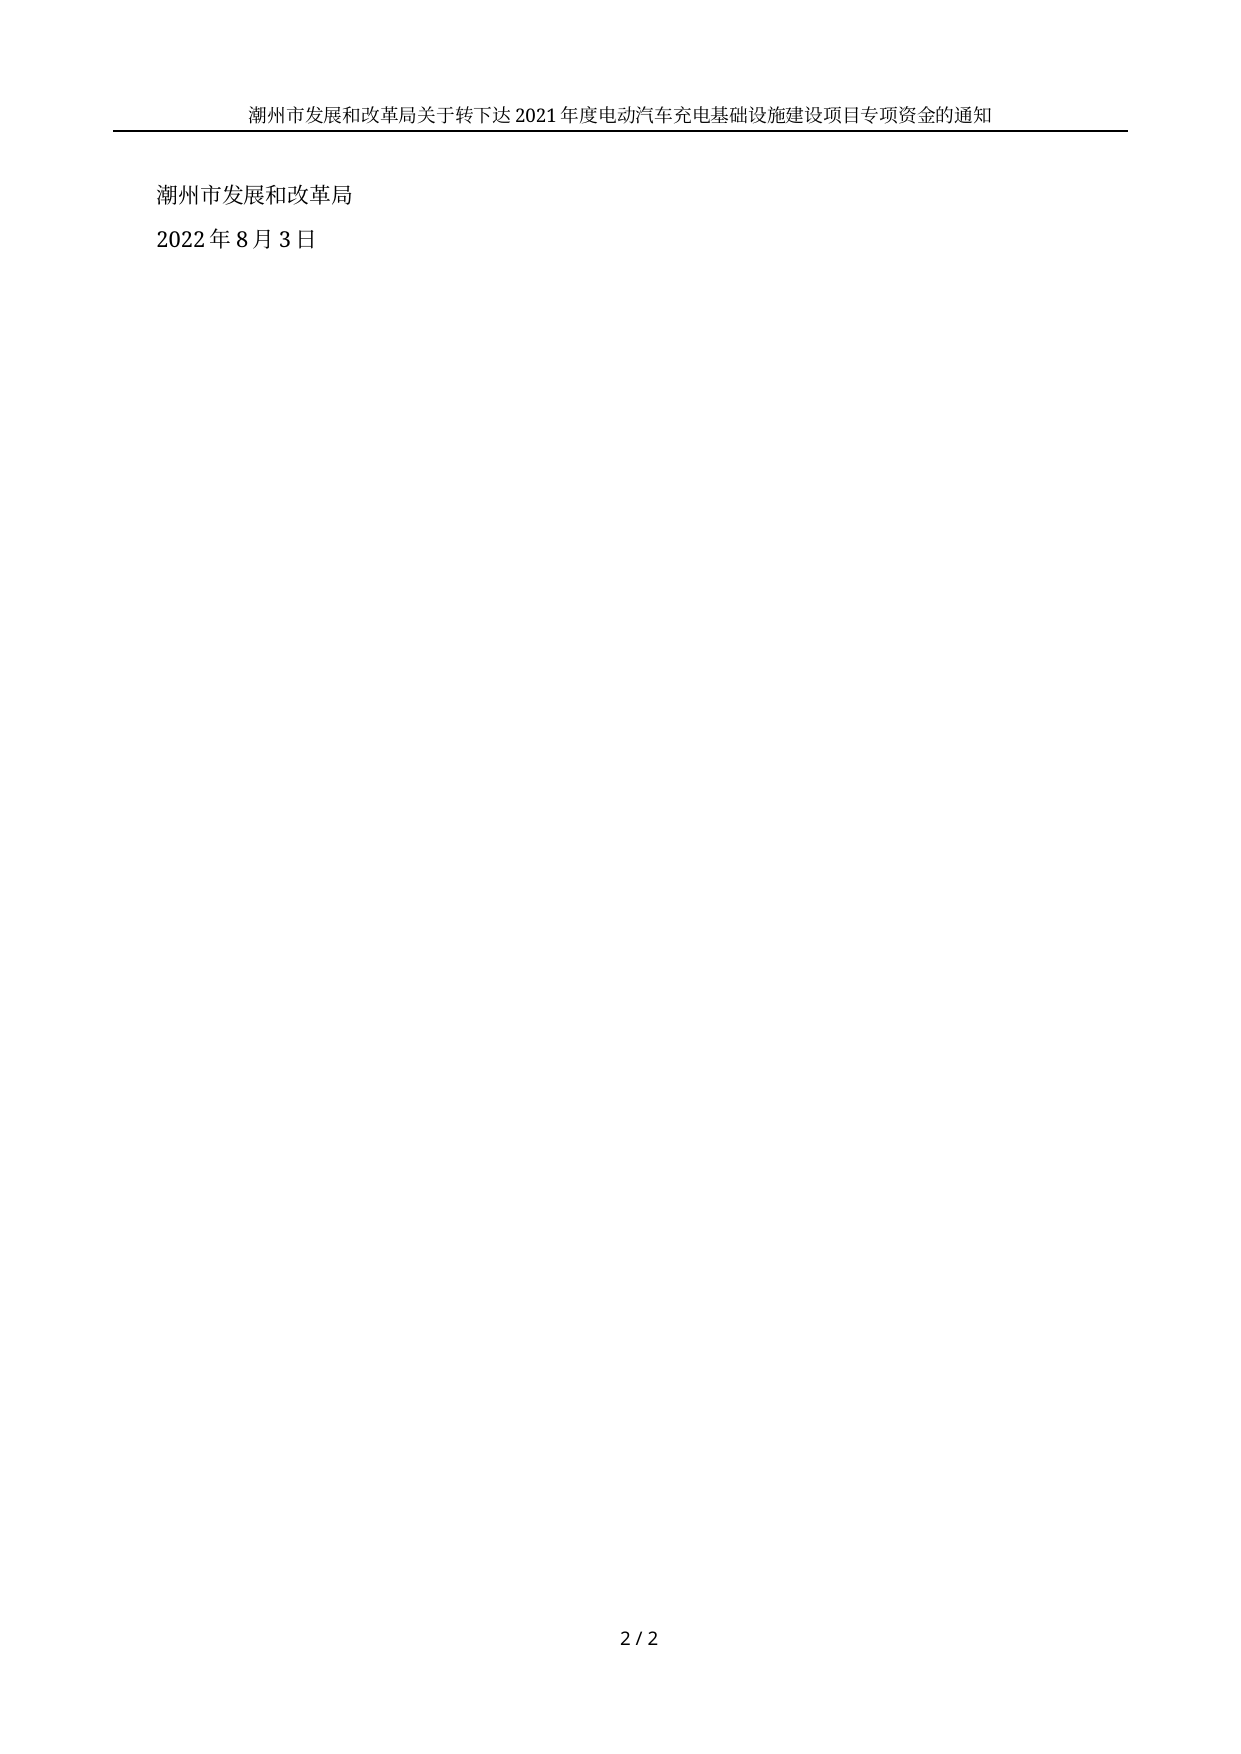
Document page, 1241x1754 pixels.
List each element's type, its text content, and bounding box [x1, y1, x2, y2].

text 2022年8月3日 [112, 216, 1128, 260]
text 潮州市发展和改革局 [112, 172, 1128, 216]
